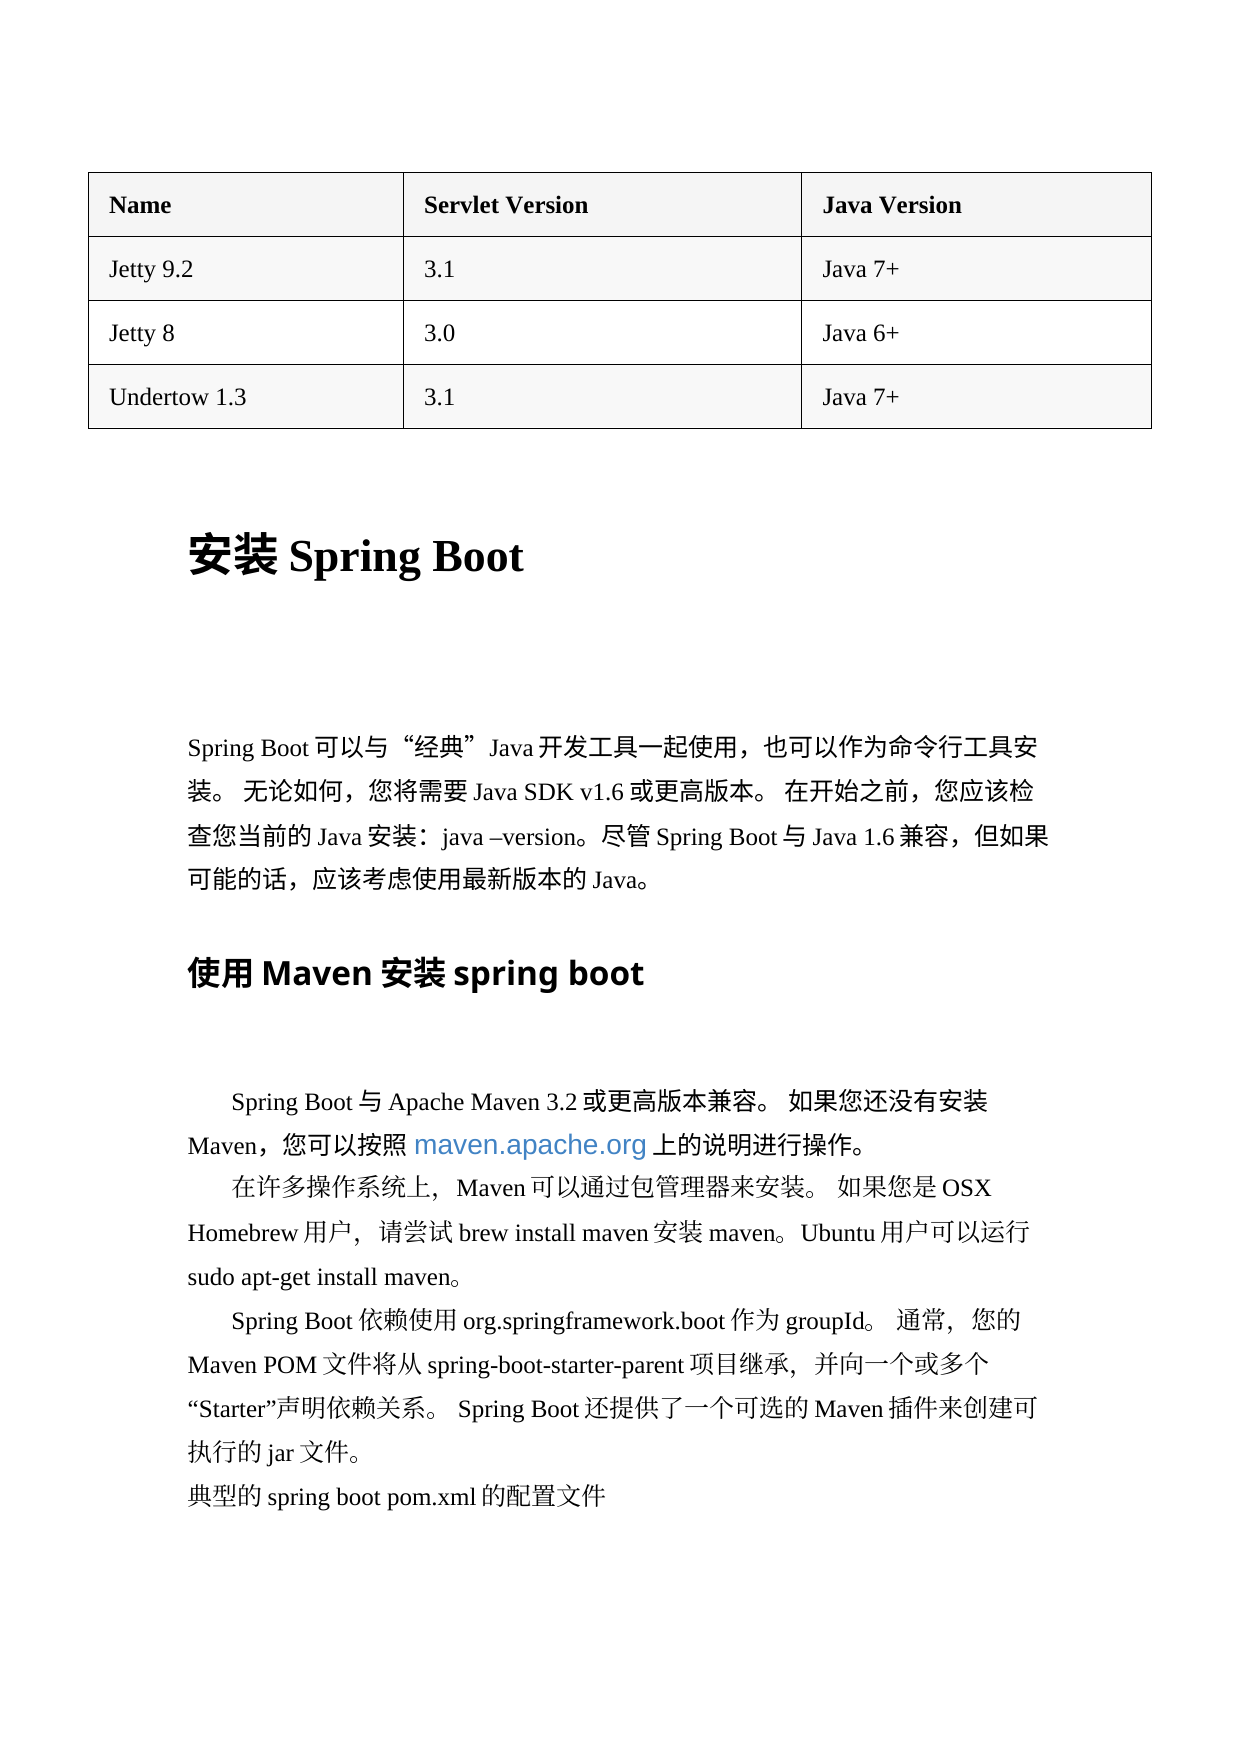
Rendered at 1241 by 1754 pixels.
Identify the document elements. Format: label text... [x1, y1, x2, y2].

table_cell 3.1 [404, 237, 801, 300]
table_header Servlet Version [404, 173, 801, 236]
table_cell Java 7+ [802, 237, 1151, 300]
text Spring Boot与Apache Maven 3.2或更高版本兼容。 如果您还没有安装Maven，您可以按照 maven.apache.org上的说明进行操作。 [187, 1078, 1053, 1166]
text Spring Boot可以与“经典”Java开发工具一起使用，也可以作为命令行工具安装。 无论如何，您将需要Java SDK v1.6或更高版本。 在开始之前，您应该检查您当前的Java安装：java –version。尽管Spring Boot与Java 1.6兼容，但如果可能的话，应该考虑使用最新版本的Java。 [187, 724, 1053, 900]
table_cell 3.0 [404, 301, 801, 363]
table_cell Jetty 9.2 [89, 237, 403, 300]
table_cell Java 6+ [802, 301, 1151, 363]
text 典型的spring boot pom.xml的配置文件 [187, 1474, 1053, 1518]
table_cell Java 7+ [802, 365, 1151, 427]
text Spring Boot依赖使用org.springframework.boot作为groupId。 通常，您的Maven POM文件将从spring-boot-starter-parent项目继承，并向一个或多个“Starter”声明依赖关系。 Spring Boot还提供了一个可选的Maven插件来创建可执行的jar文件。 [187, 1298, 1053, 1474]
table_cell 3.1 [404, 365, 801, 427]
subtitle 安装Spring Boot [187, 508, 1053, 596]
text 在许多操作系统上，Maven可以通过包管理器来安装。 如果您是OSX Homebrew用户，请尝试brew install maven安装maven。Ubuntu用户可以运行sudo apt-get install maven。 [187, 1166, 1053, 1298]
table_header Name [89, 173, 403, 236]
table_cell Undertow 1.3 [89, 365, 403, 427]
subtitle 使用Maven安装spring boot [187, 927, 1053, 1015]
table_header Java Version [802, 173, 1151, 236]
table_cell Jetty 8 [89, 301, 403, 363]
